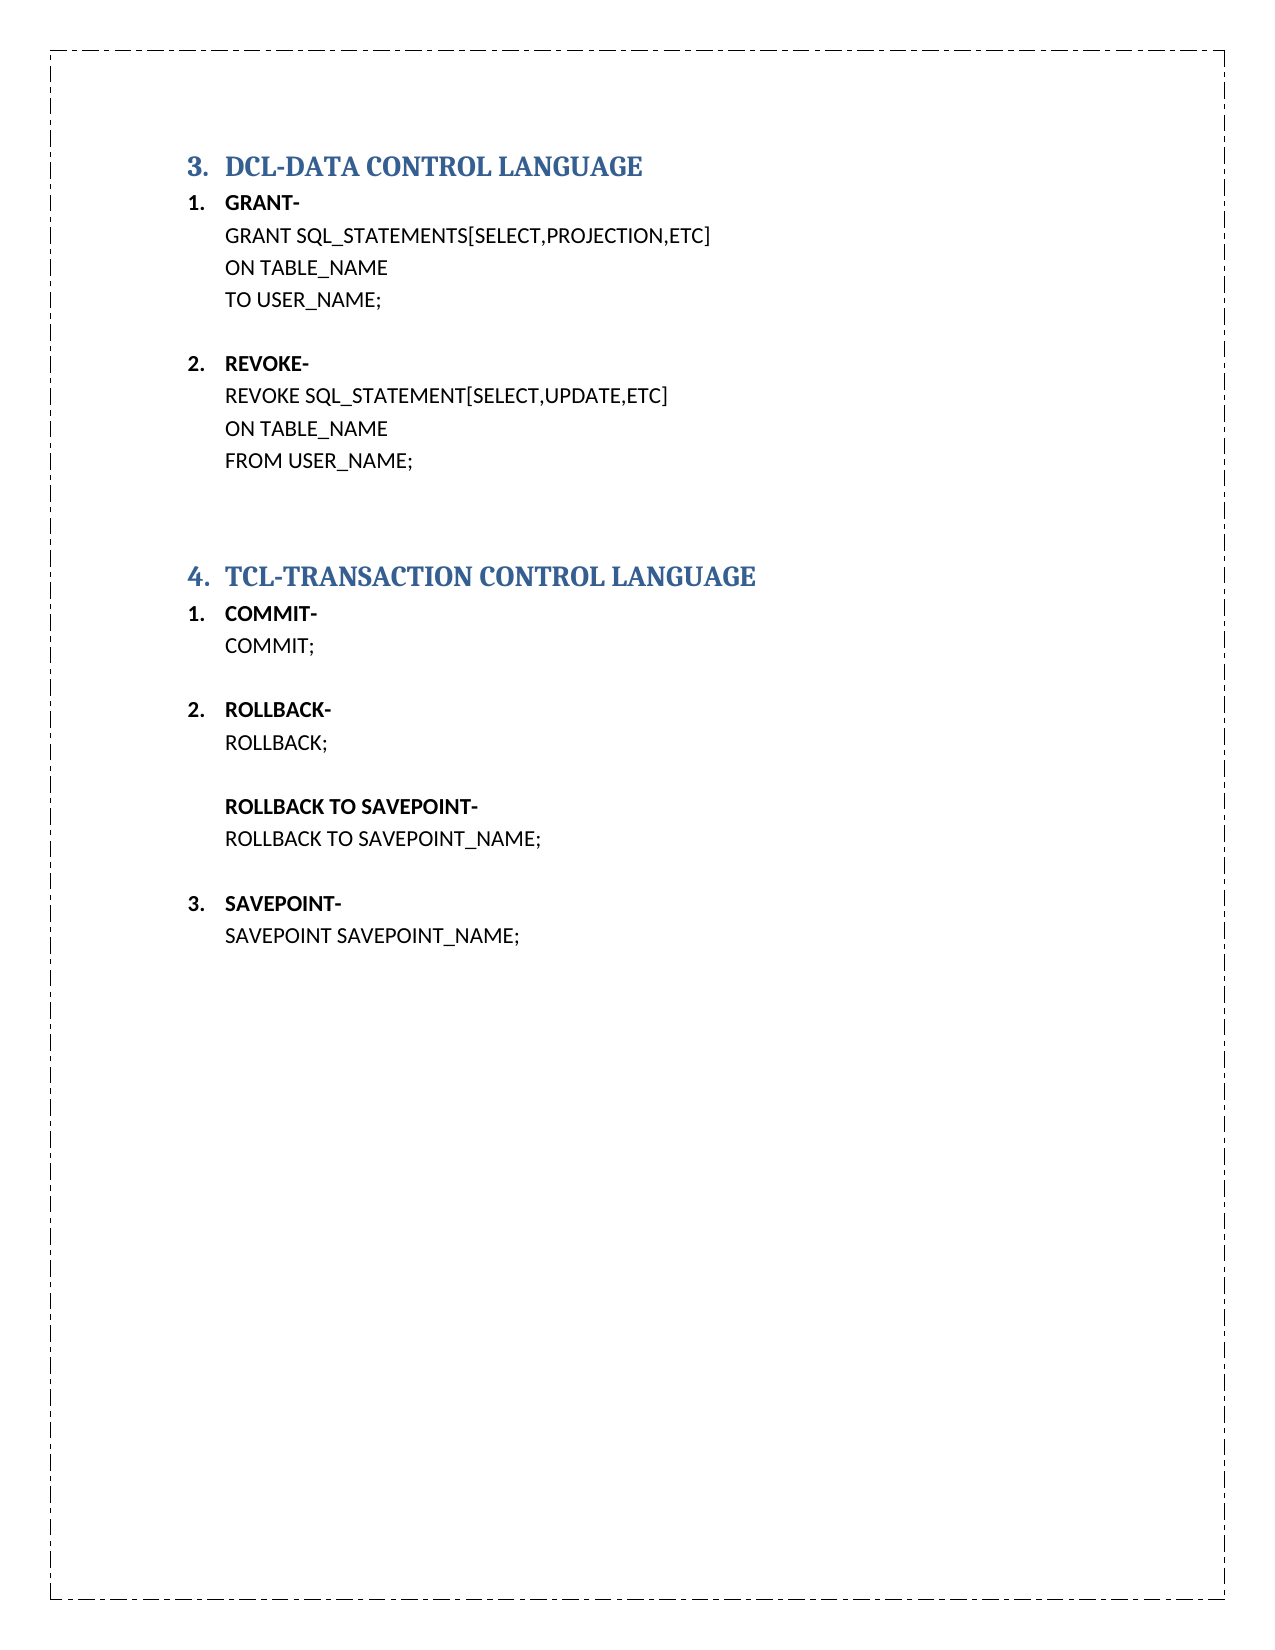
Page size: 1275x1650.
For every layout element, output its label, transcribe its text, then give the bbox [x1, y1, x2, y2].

subtitle DCL-DATA CONTROL LANGUAGE [187, 150, 1125, 183]
list ROLLBACK; [225, 728, 1125, 756]
list REVOKE SQL_STATEMENT[SELECT,UPDATE,ETC] [225, 382, 1125, 410]
list REVOKE- [187, 349, 1125, 377]
list COMMIT; [225, 631, 1125, 659]
subtitle TCL-TRANSACTION CONTROL LANGUAGE [187, 560, 1125, 594]
list ROLLBACK TO SAVEPOINT- [225, 792, 1125, 820]
list COMMIT- [187, 599, 1125, 627]
list GRANT- [187, 188, 1125, 217]
list ON TABLE_NAME [225, 253, 1125, 281]
list SAVEPOINT- [187, 889, 1125, 917]
list ROLLBACK TO SAVEPOINT_NAME; [225, 824, 1125, 852]
list ON TABLE_NAME [225, 414, 1125, 442]
list FROM USER_NAME; [225, 446, 1125, 474]
list SAVEPOINT SAVEPOINT_NAME; [225, 921, 1125, 949]
list TO USER_NAME; [225, 285, 1125, 313]
list GRANT SQL_STATEMENTS[SELECT,PROJECTION,ETC] [225, 221, 1125, 249]
list ROLLBACK- [187, 696, 1125, 723]
